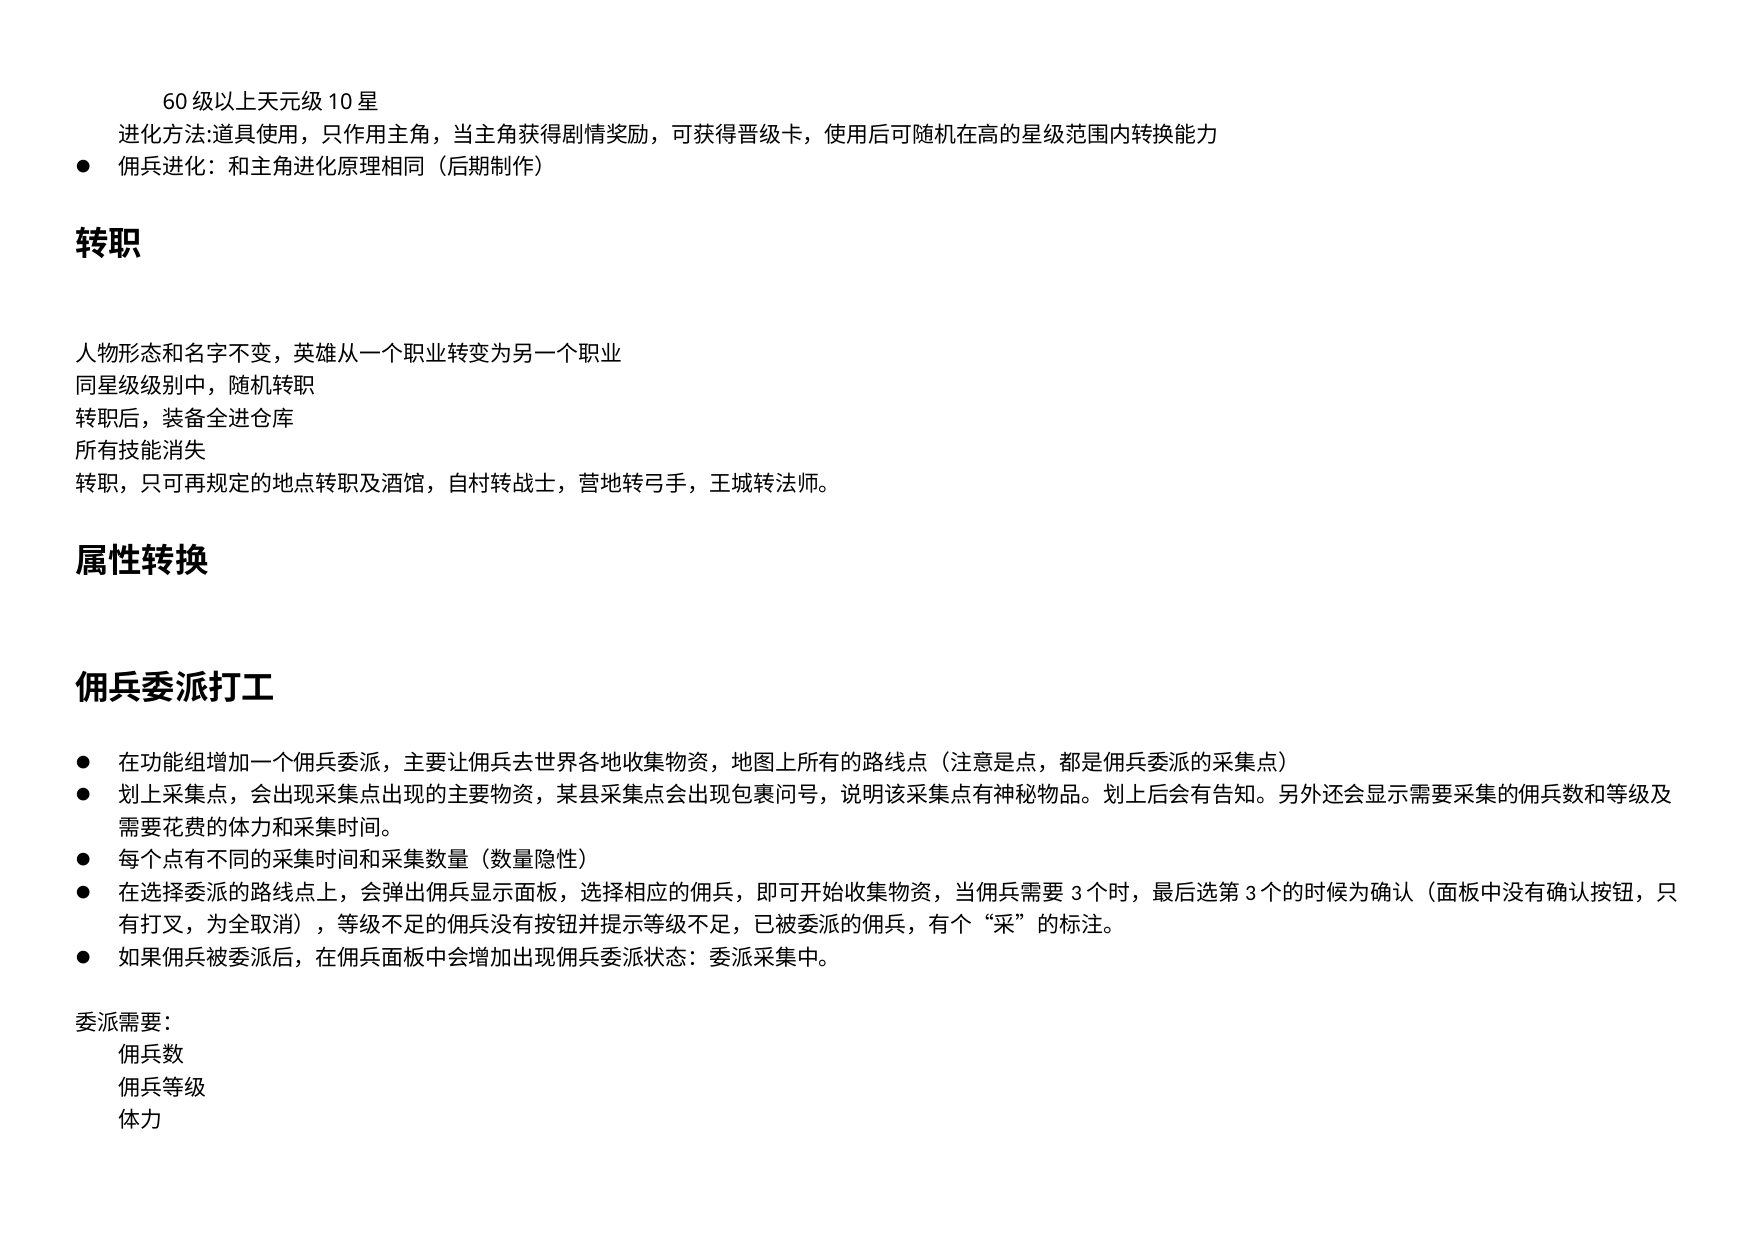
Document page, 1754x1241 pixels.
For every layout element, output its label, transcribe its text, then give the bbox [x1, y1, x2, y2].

subtitle 佣兵委派打工 [75, 652, 1679, 717]
text 委派需要： [75, 1004, 1679, 1037]
text 转职，只可再规定的地点转职及酒馆，自村转战士，营地转弓手，王城转法师。 [75, 466, 1679, 498]
text 体力 [75, 1102, 1679, 1134]
list 如果佣兵被委派后，在佣兵面板中会增加出现佣兵委派状态：委派采集中。 [75, 939, 1679, 972]
text 佣兵数 [75, 1037, 1679, 1069]
list 划上采集点，会出现采集点出现的主要物资，某县采集点会出现包裹问号，说明该采集点有神秘物品。划上后会有告知。另外还会显示需要采集的佣兵数和等级及需要花费的体力和采集时间。 [75, 777, 1679, 842]
text 转职后，装备全进仓库 [75, 401, 1679, 433]
text 佣兵等级 [75, 1069, 1679, 1102]
subtitle 属性转换 [75, 525, 1679, 590]
list 佣兵进化：和主角进化原理相同（后期制作） [75, 149, 1679, 181]
text 进化方法:道具使用，只作用主角，当主角获得剧情奖励，可获得晋级卡，使用后可随机在高的星级范围内转换能力 [75, 116, 1679, 149]
subtitle 转职 [75, 208, 1679, 273]
text 60级以上天元级10星 [75, 84, 1679, 116]
list 在功能组增加一个佣兵委派，主要让佣兵去世界各地收集物资，地图上所有的路线点（注意是点，都是佣兵委派的采集点） [75, 744, 1679, 777]
text 同星级级别中，随机转职 [75, 368, 1679, 401]
text 所有技能消失 [75, 433, 1679, 466]
list 在选择委派的路线点上，会弹出佣兵显示面板，选择相应的佣兵，即可开始收集物资，当佣兵需要3个时，最后选第3个的时候为确认（面板中没有确认按钮，只有打叉，为全取消），等级不足的佣兵没有按钮并提示等级不足，已被委派的佣兵，有个“采”的标注。 [75, 874, 1679, 939]
list 每个点有不同的采集时间和采集数量（数量隐性） [75, 842, 1679, 874]
text 人物形态和名字不变，英雄从一个职业转变为另一个职业 [75, 336, 1679, 368]
